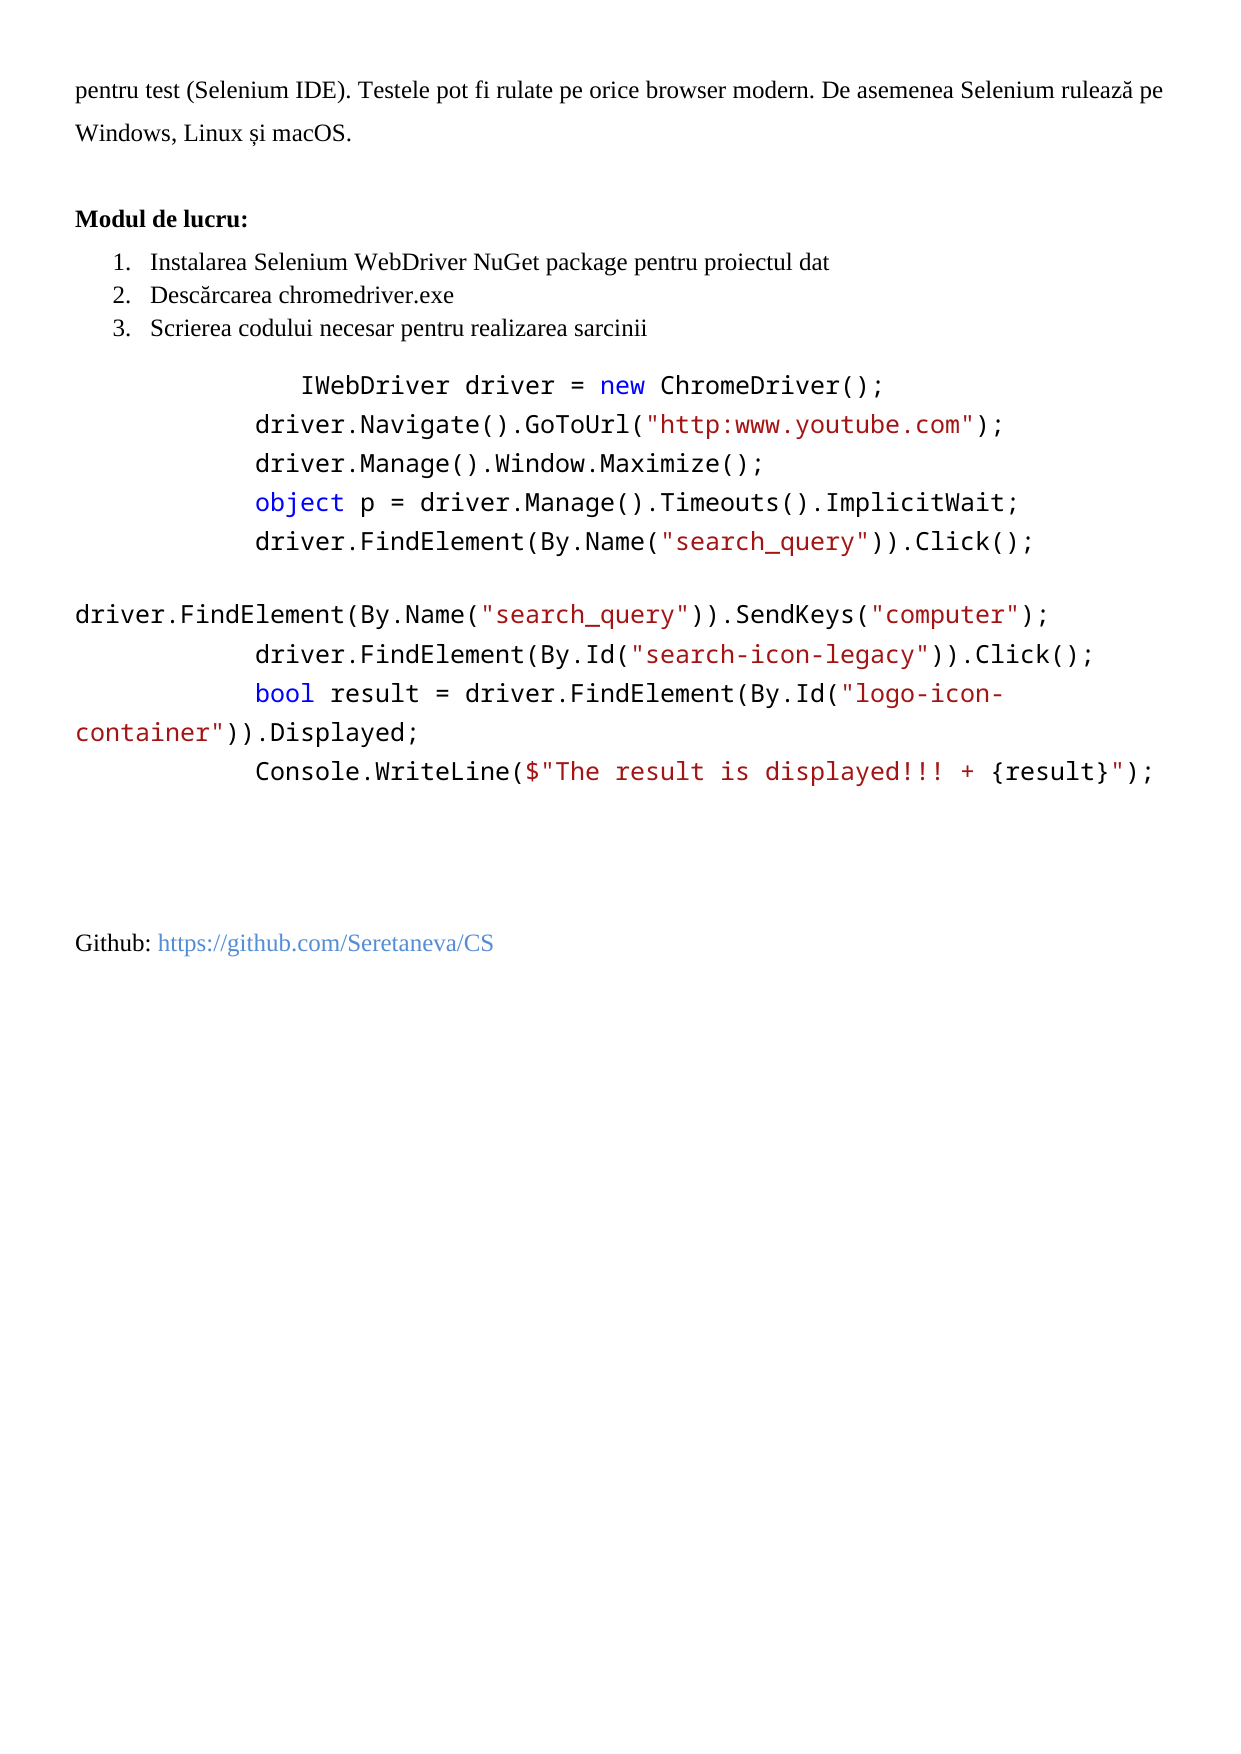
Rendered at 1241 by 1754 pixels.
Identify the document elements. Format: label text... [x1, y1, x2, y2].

list Scrierea codului necesar pentru realizarea sarcinii [112, 313, 1165, 342]
text driver.FindElement(By.Name("search_query")).Click(); [75, 524, 1165, 558]
list Instalarea Selenium WebDriver NuGet package pentru proiectul dat [112, 247, 1165, 276]
text driver.Navigate().GoToUrl("http:www.youtube.com"); [75, 407, 1165, 441]
text driver.Manage().Window.Maximize(); [75, 446, 1165, 480]
text Github: https://github.com/Seretaneva/CS [75, 928, 1165, 957]
text IWebDriver driver = new ChromeDriver(); [75, 367, 1165, 401]
text driver.FindElement(By.Name("search_query")).SendKeys("computer"); [75, 563, 1165, 631]
text Console.WriteLine($"The result is displayed!!! + {result}"); [75, 754, 1165, 788]
text bool result = driver.FindElement(By.Id("logo-icon-container")).Displayed; [75, 675, 1165, 749]
text driver.FindElement(By.Id("search-icon-legacy")).Click(); [75, 636, 1165, 670]
text object p = driver.Manage().Timeouts().ImplicitWait; [75, 485, 1165, 519]
list Descărcarea chromedriver.exe [112, 281, 1165, 309]
text Modul de lucru: [75, 204, 1165, 233]
